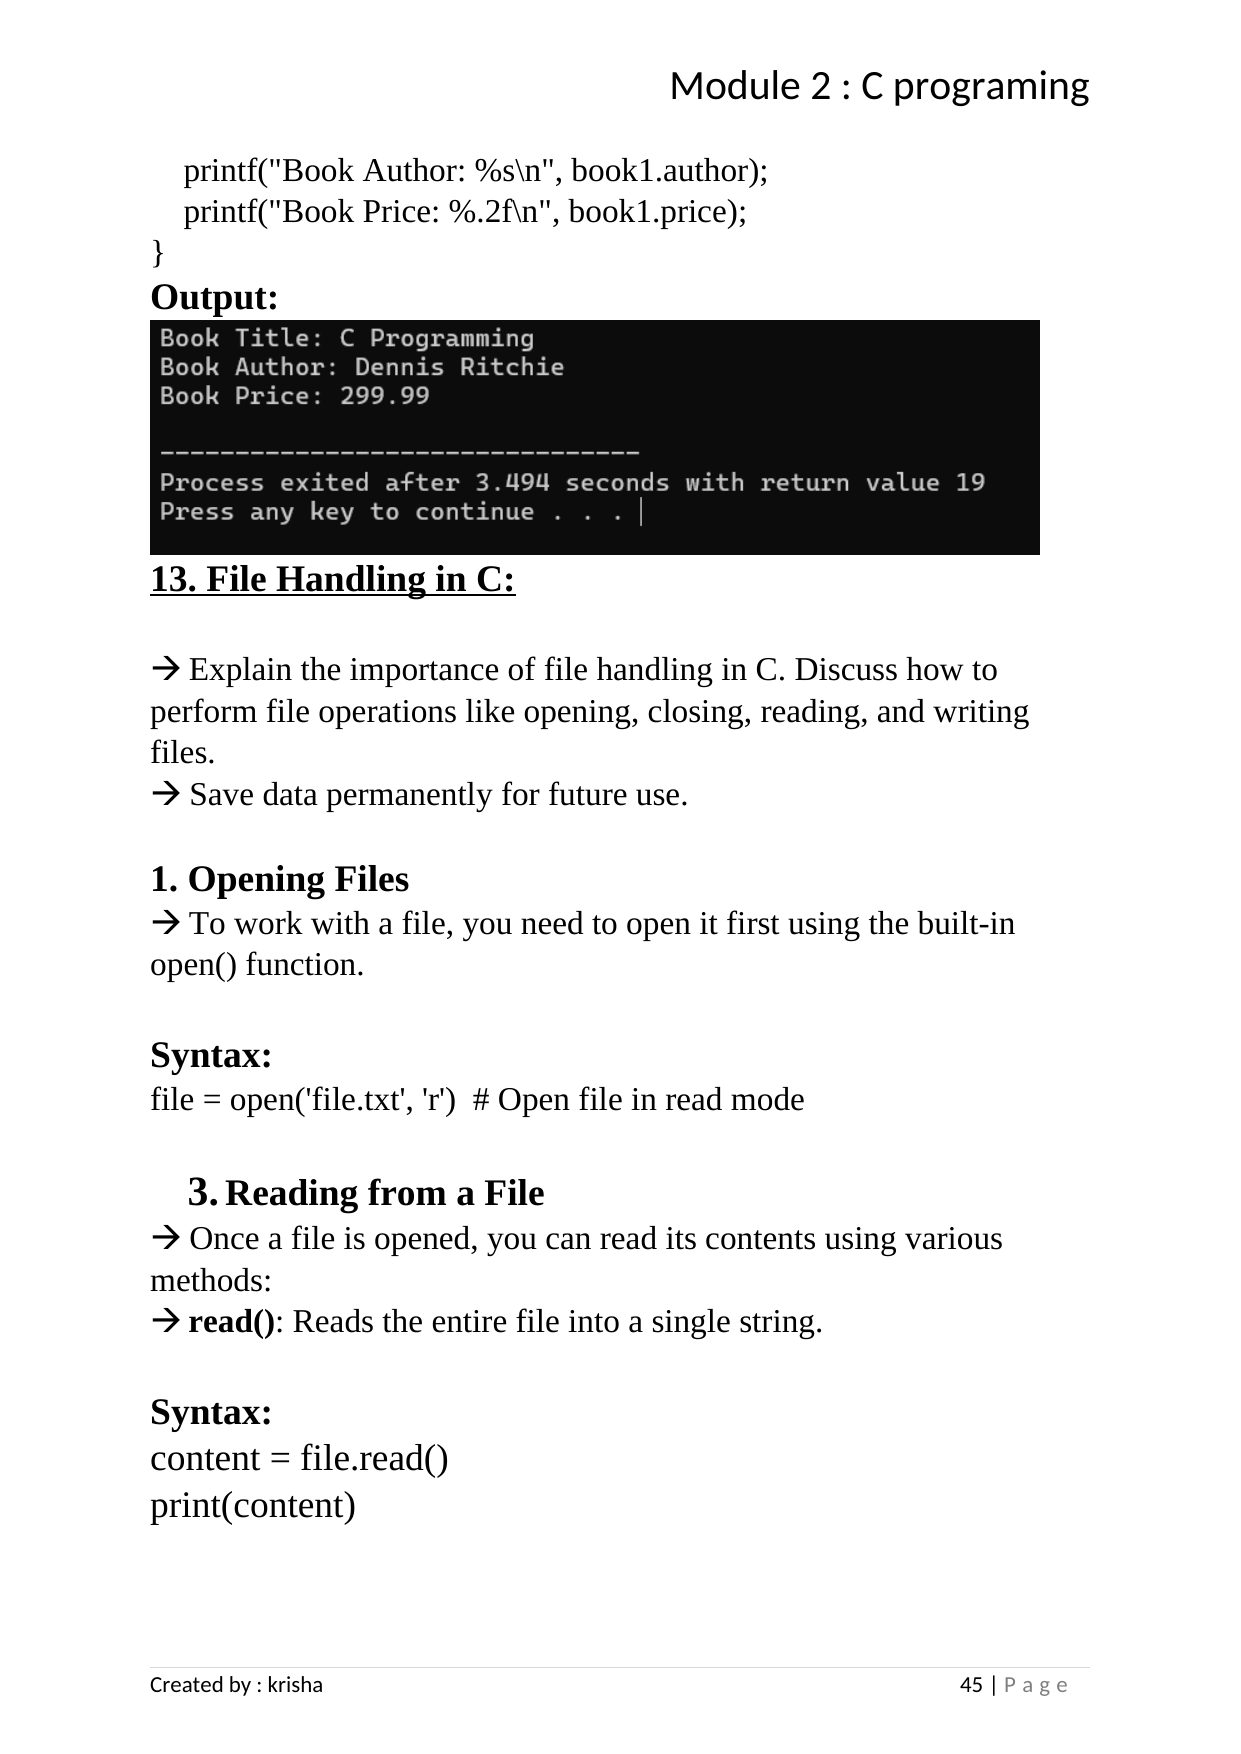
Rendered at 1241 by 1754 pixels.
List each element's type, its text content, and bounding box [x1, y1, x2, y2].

text To work with a file, you need to open it first using the built-in open() function. [150, 903, 1090, 983]
text Syntax: [150, 1032, 1090, 1075]
text 1. Opening Files [150, 856, 1090, 899]
text Save data permanently for future use. [150, 774, 1090, 812]
text read(): Reads the entire file into a single string. [150, 1301, 1090, 1339]
text } [150, 233, 1090, 271]
text 13. File Handling in C: [150, 557, 1090, 600]
text print(content) [150, 1482, 1090, 1525]
text content = file.read() [150, 1436, 1090, 1479]
text Explain the importance of file handling in C. Discuss how to perform file operations like opening, closing, reading, and writing files. [150, 650, 1090, 771]
text printf("Book Author: %s\n", book1.author); [150, 150, 1090, 188]
text file = open('file.txt', 'r') # Open file in read mode [150, 1079, 1090, 1117]
text Once a file is opened, you can read its contents using various methods: [150, 1218, 1090, 1298]
picture [150, 320, 1040, 555]
list Reading from a File [187, 1167, 1090, 1215]
text Syntax: [150, 1389, 1090, 1432]
text printf("Book Price: %.2f\n", book1.price); [150, 191, 1090, 230]
text Output: [150, 274, 1090, 317]
